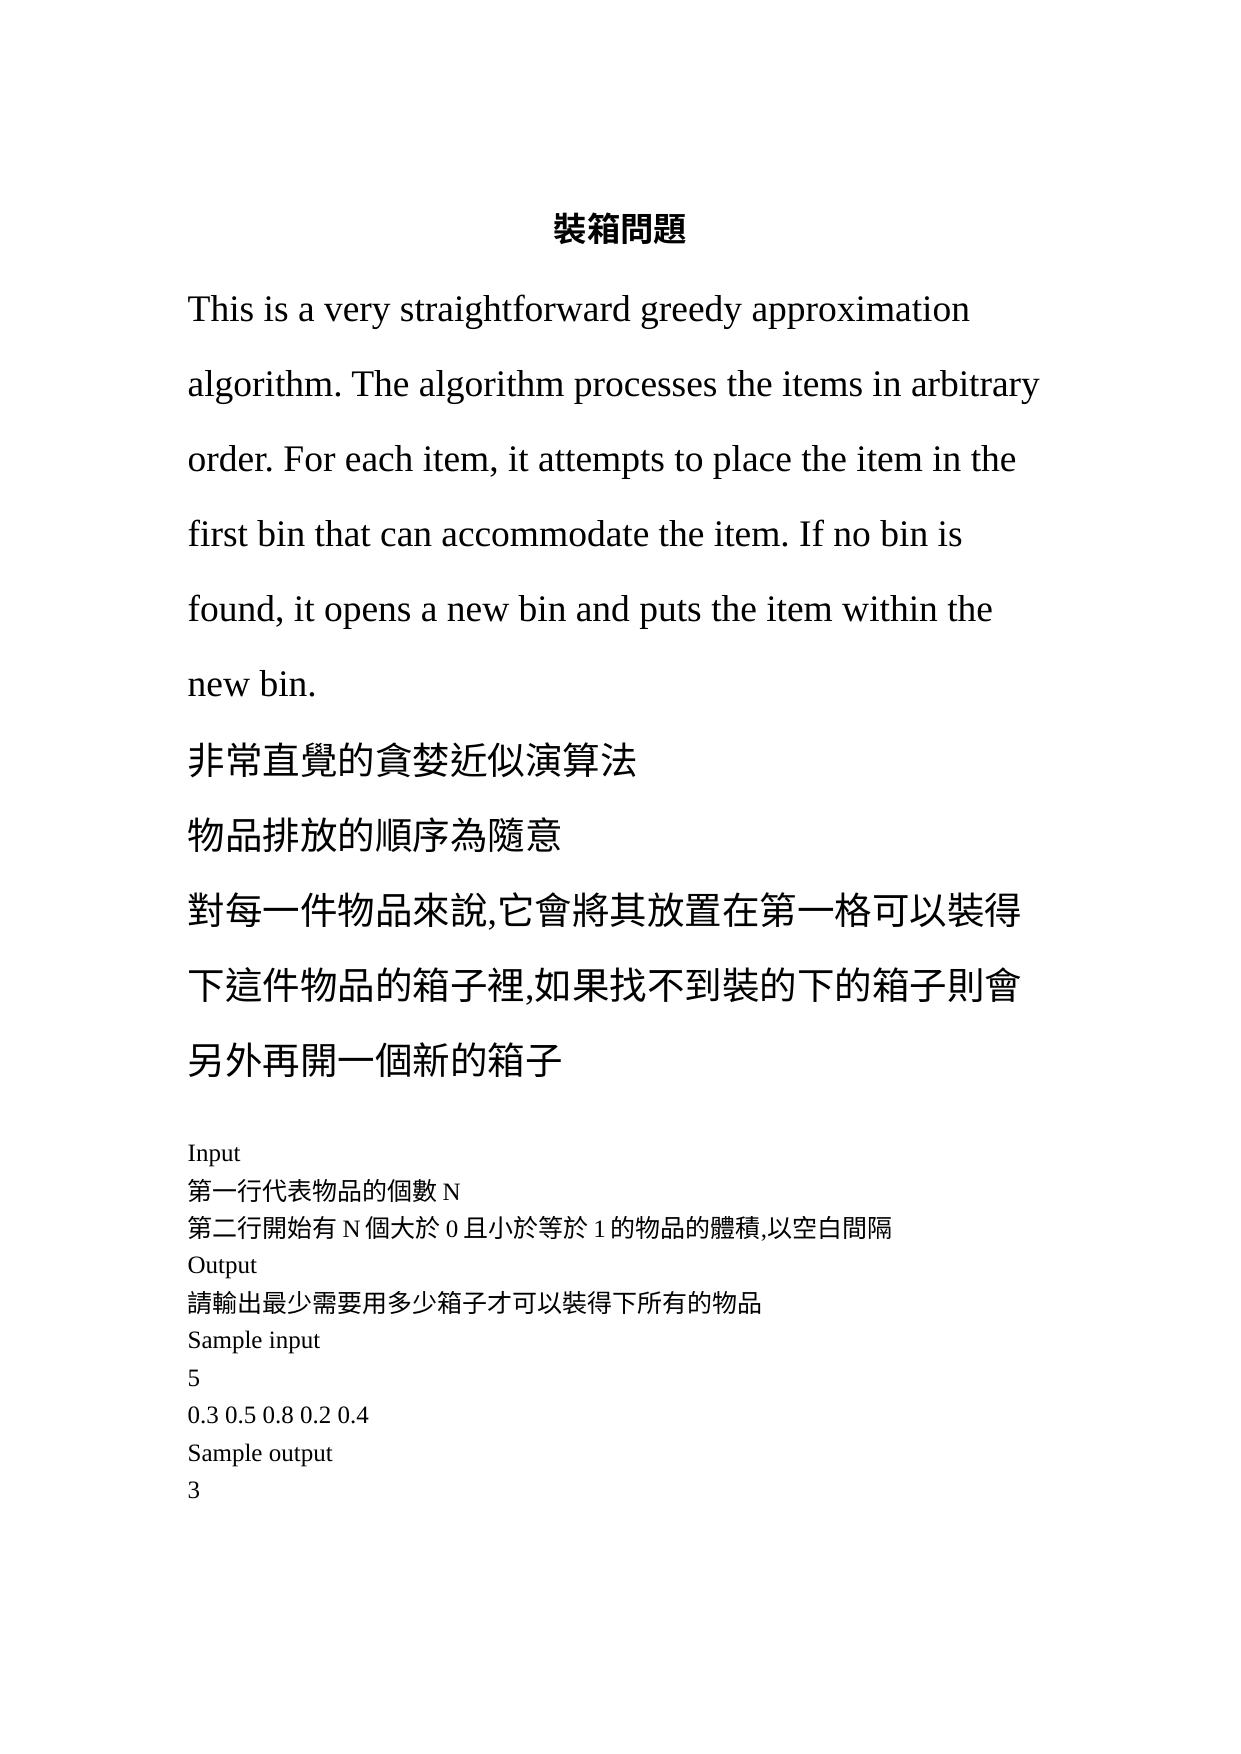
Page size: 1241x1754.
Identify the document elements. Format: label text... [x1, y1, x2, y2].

text 3 [187, 1471, 1053, 1508]
title 裝箱問題 [187, 189, 1053, 264]
text This is a very straightforward greedy approximation algorithm. The algorithm processes the items in arbitrary order. For each item, it attempts to place the item in the first bin that can accommodate the item. If no bin is found, it opens a new bin and puts the item within the new bin. [187, 271, 1053, 721]
text Sample output [187, 1433, 1053, 1471]
text 請輸出最少需要用多少箱子才可以裝得下所有的物品 [187, 1283, 1053, 1321]
text 非常直覺的貪婪近似演算法 [187, 721, 1053, 796]
text Output [187, 1246, 1053, 1283]
text 5 [187, 1358, 1053, 1396]
text 物品排放的順序為隨意 [187, 796, 1053, 871]
text Input [187, 1133, 1053, 1171]
text 對每一件物品來說,它會將其放置在第一格可以裝得下這件物品的箱子裡,如果找不到裝的下的箱子則會另外再開一個新的箱子 [187, 871, 1053, 1096]
text 第一行代表物品的個數N [187, 1171, 1053, 1208]
text Sample input [187, 1321, 1053, 1358]
text 0.3 0.5 0.8 0.2 0.4 [187, 1396, 1053, 1433]
text 第二行開始有N個大於0且小於等於1的物品的體積,以空白間隔 [187, 1208, 1053, 1246]
